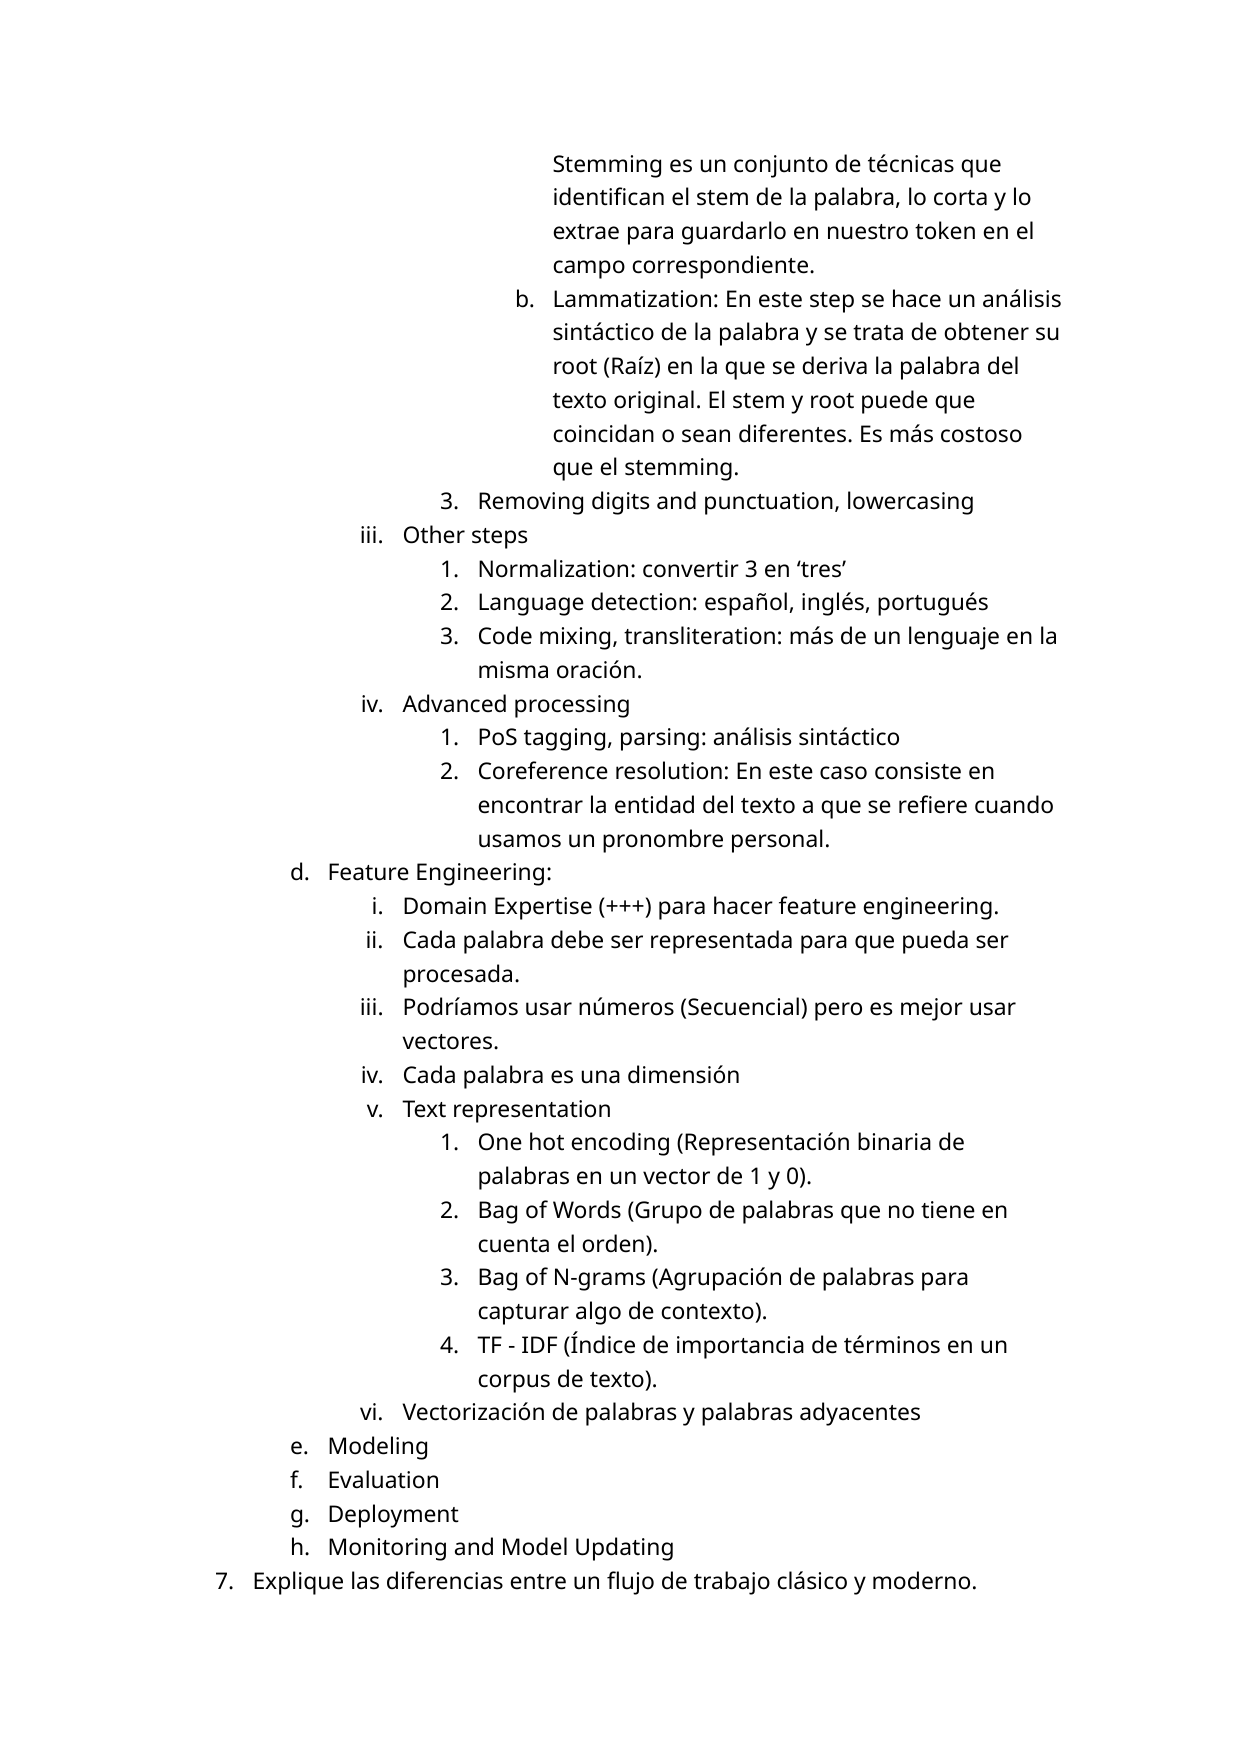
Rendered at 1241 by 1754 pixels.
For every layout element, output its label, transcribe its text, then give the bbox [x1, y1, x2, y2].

list Explique las diferencias entre un flujo de trabajo clásico y moderno. [215, 1565, 1063, 1596]
list Podríamos usar números (Secuencial) pero es mejor usar vectores. [383, 991, 1063, 1056]
list Domain Expertise (+++) para hacer feature engineering. [383, 890, 1063, 921]
list Code mixing, transliteration: más de un lenguaje en la misma oración. [440, 620, 1063, 685]
list Coreference resolution: En este caso consiste en encontrar la entidad del texto a que se refiere cuando usamos un pronombre personal. [440, 755, 1063, 854]
list Feature Engineering: [290, 856, 1063, 888]
list Lammatization: En este step se hace un análisis sintáctico de la palabra y se trata de obtener su [515, 283, 1063, 348]
list Removing digits and punctuation, lowercasing [440, 485, 1063, 516]
list Deployment [290, 1498, 1063, 1529]
list One hot encoding (Representación binaria de palabras en un vector de 1 y 0). [440, 1126, 1063, 1191]
list Cada palabra debe ser representada para que pueda ser procesada. [383, 924, 1063, 989]
list PoS tagging, parsing: análisis sintáctico [440, 721, 1063, 753]
list Normalization: convertir 3 en ‘tres’ [440, 553, 1063, 584]
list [515, 148, 1063, 280]
list Bag of Words (Grupo de palabras que no tiene en cuenta el orden). [440, 1194, 1063, 1259]
list root (Raíz) en la que se deriva la palabra del texto original. El stem y root puede que coincidan o sean diferentes. Es más costoso que el stemming. [552, 350, 1063, 483]
list Evaluation [290, 1464, 1063, 1495]
list Modeling [290, 1430, 1063, 1461]
list TF - IDF (Índice de importancia de términos en un corpus de texto). [440, 1329, 1063, 1394]
list Bag of N-grams (Agrupación de palabras para capturar algo de contexto). [440, 1261, 1063, 1326]
list Other steps [383, 519, 1063, 550]
list Advanced processing [383, 688, 1063, 719]
list Text representation [383, 1093, 1063, 1124]
list Cada palabra es una dimensión [383, 1059, 1063, 1090]
list Vectorización de palabras y palabras adyacentes [383, 1396, 1063, 1428]
list Language detection: español, inglés, portugués [440, 586, 1063, 618]
list Monitoring and Model Updating [290, 1531, 1063, 1563]
